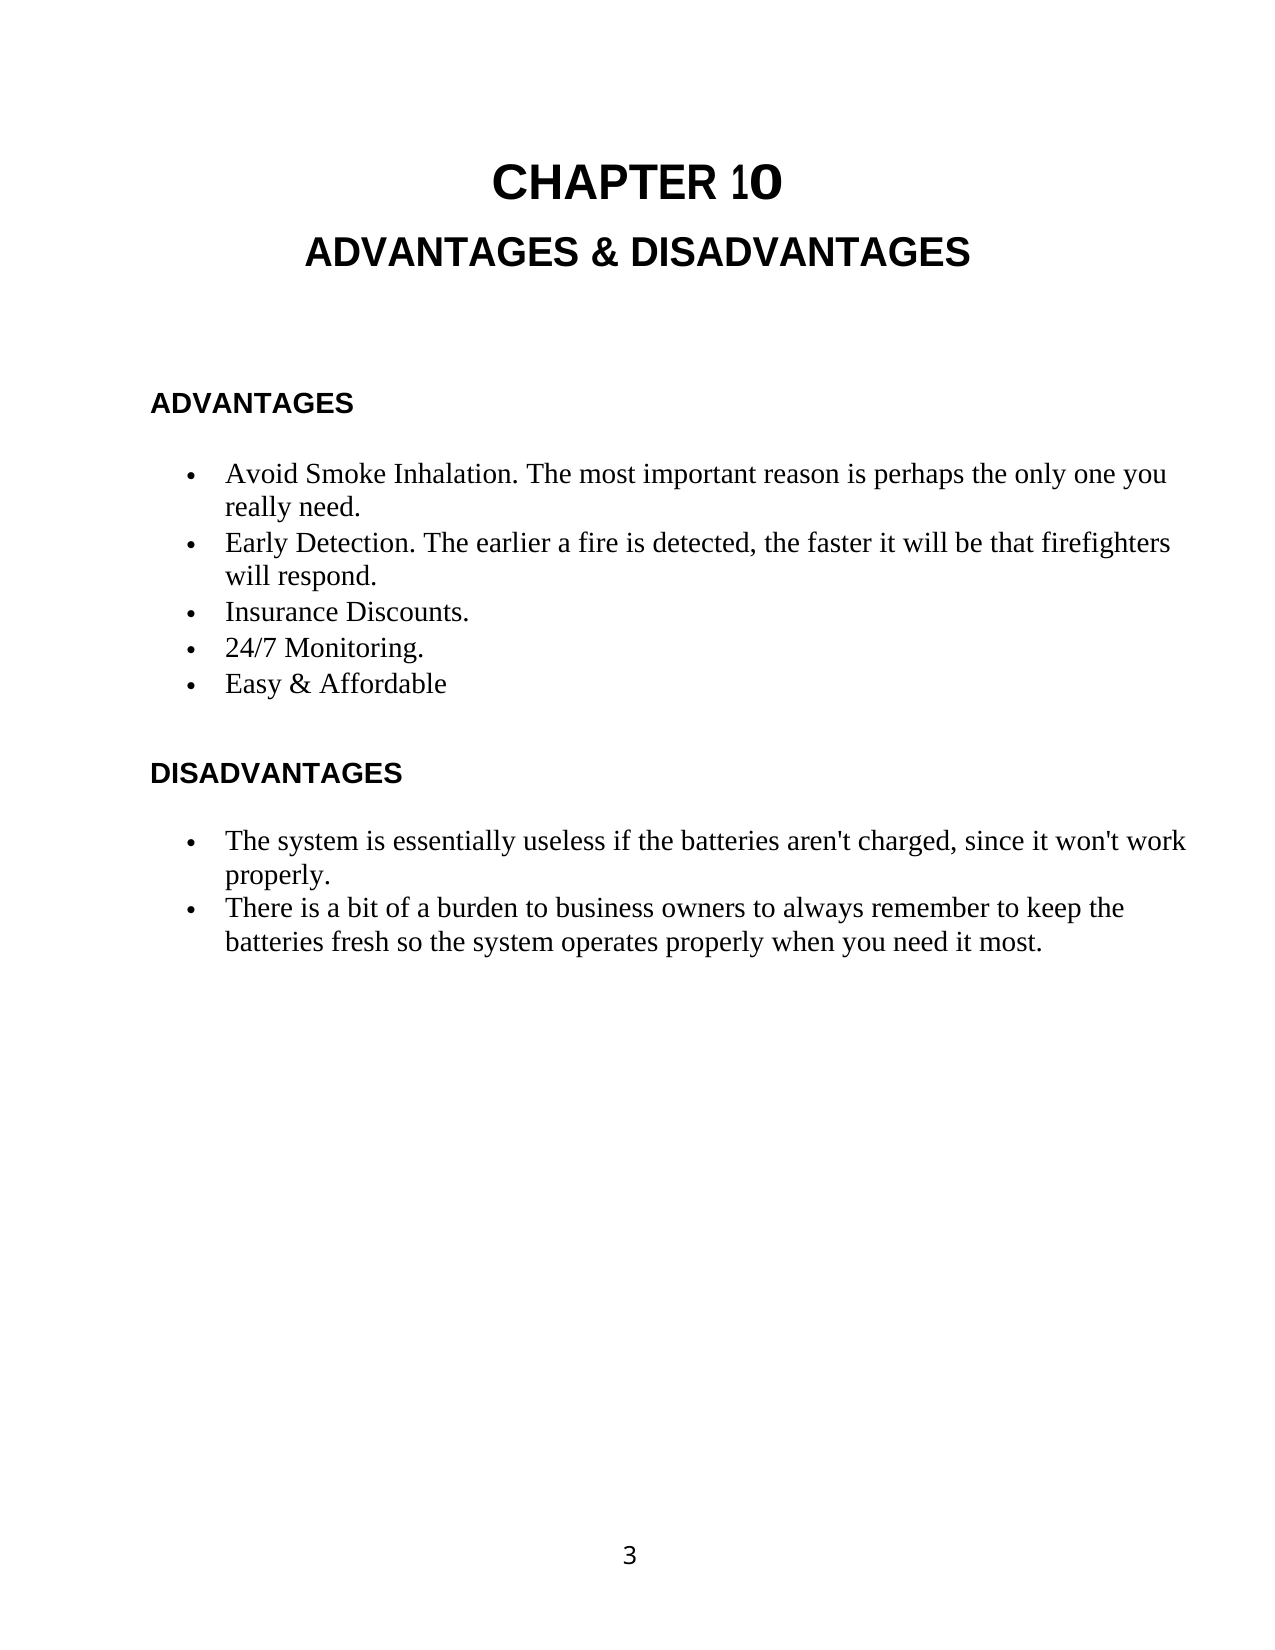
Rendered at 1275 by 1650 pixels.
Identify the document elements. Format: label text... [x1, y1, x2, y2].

subtitle CHAPTER 10 [173, 153, 1102, 210]
list Avoid Smoke Inhalation. The most important reason is perhaps the only one you really need. [187, 456, 1214, 523]
subtitle DISADVANTAGES [150, 756, 1214, 823]
list 24/7 Monitoring. [187, 630, 1214, 663]
list The system is essentially useless if the batteries aren't charged, since it won't work properly. [187, 823, 1214, 890]
list Insurance Discounts. [187, 594, 1214, 628]
list There is a bit of a burden to business owners to always remember to keep the batteries fresh so the system operates properly when you need it most. [187, 890, 1214, 957]
list Easy & Affordable [187, 666, 1214, 699]
subtitle ADVANTAGES [150, 386, 1214, 453]
subtitle ADVANTAGES & DISADVANTAGES [173, 227, 1102, 275]
list Early Detection. The earlier a fire is detected, the faster it will be that firefighters will respond. [187, 525, 1214, 592]
